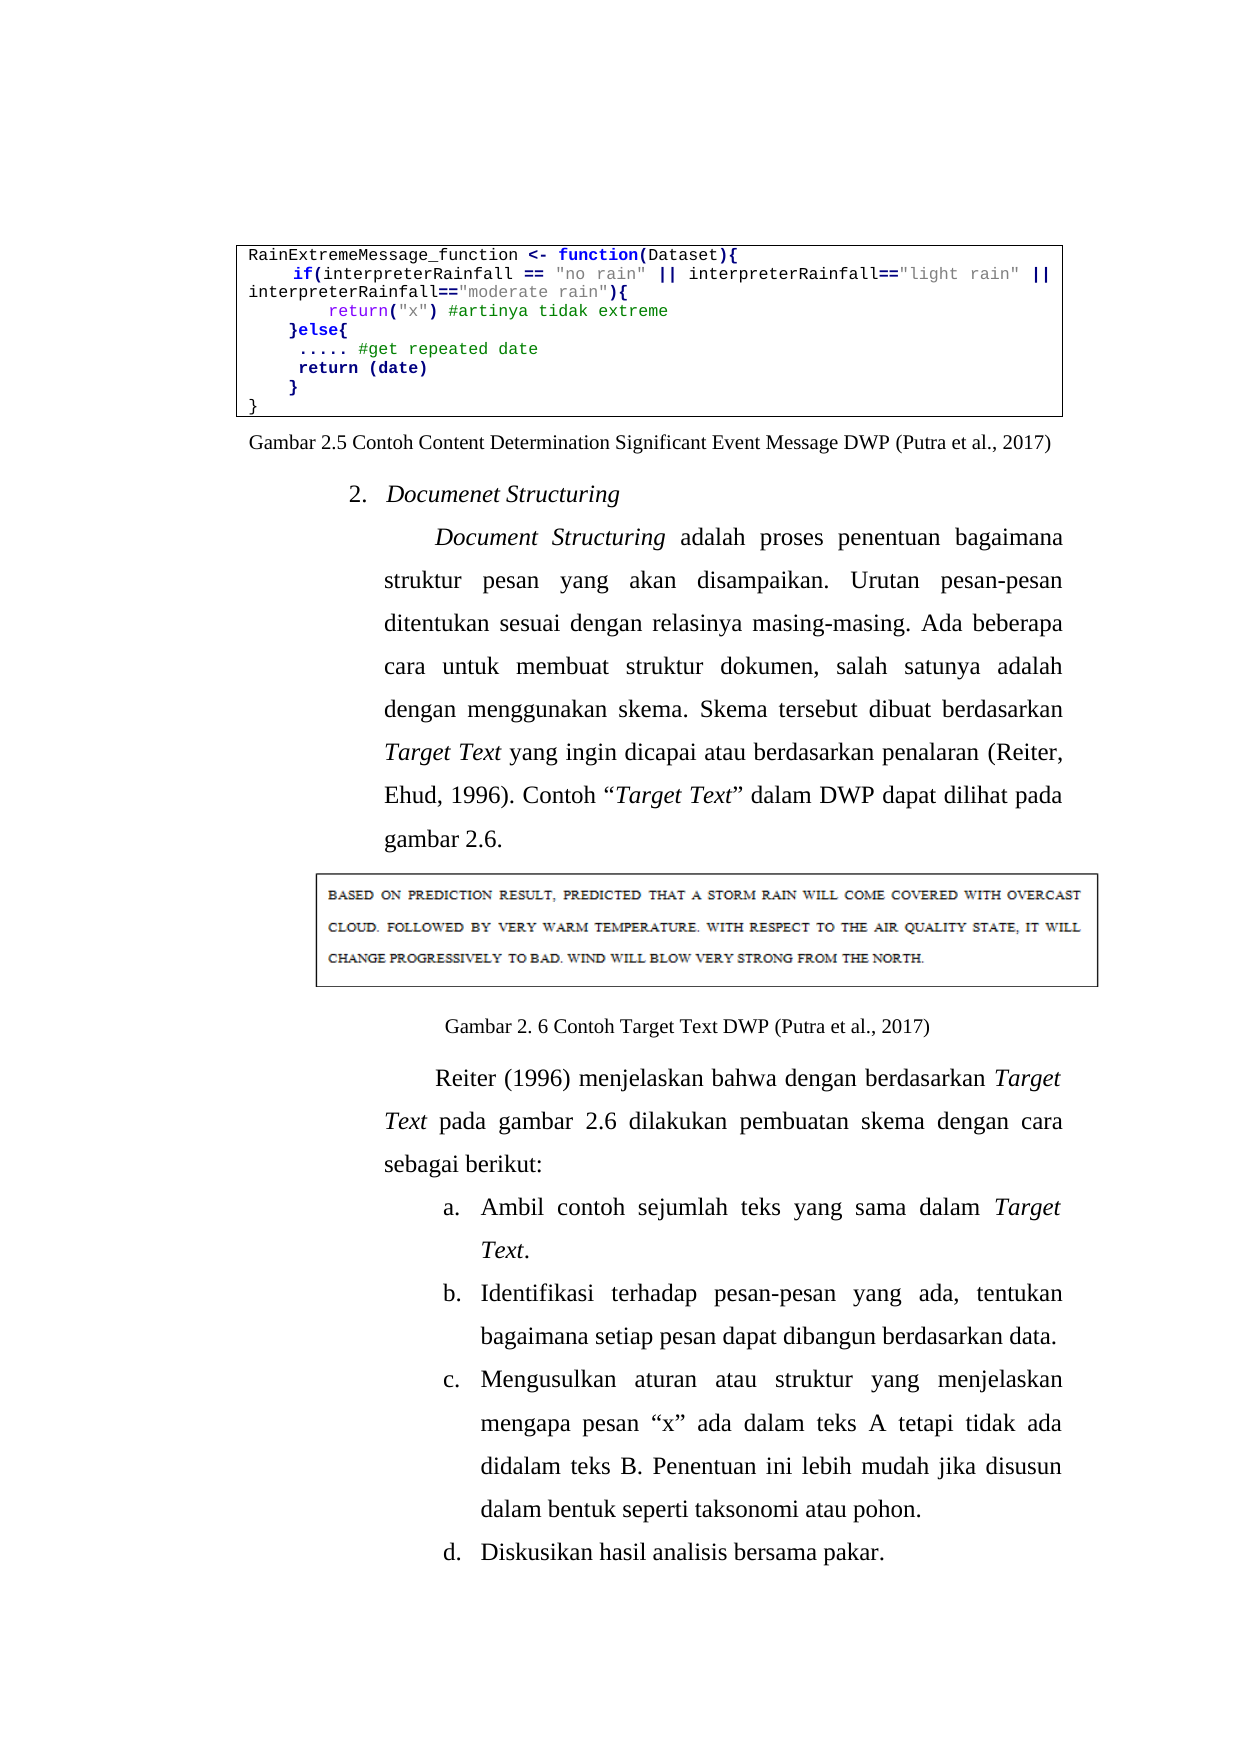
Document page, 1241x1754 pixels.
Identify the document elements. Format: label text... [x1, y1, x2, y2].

text Gambar 2. 6 Contoh Target Text DWP (Putra et al., 2017) [236, 1014, 1063, 1038]
list Ambil contoh sejumlah teks yang sama dalam Target Text. [443, 1192, 1063, 1264]
text Gambar 2.5 Contoh Content Determination Significant Event Message DWP (Putra et al., 2017) [236, 429, 1063, 454]
list Document Structuring adalah proses penentuan bagaimana struktur pesan yang akan disampaikan. Urutan pesan-pesan ditentukan sesuai dengan relasinya masing-masing. Ada beberapa cara untuk membuat struktur dokumen, salah satunya adalah dengan menggunakan skema. Skema tersebut dibuat berdasarkan Target Text yang ingin dicapai atau berdasarkan penalaran (Reiter, Ehud, 1996). Contoh “Target Text” dalam DWP dapat dilihat pada gambar 2.6. [384, 522, 1063, 852]
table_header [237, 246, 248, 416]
list Documenet Structuring [348, 479, 1063, 507]
picture [311, 866, 1107, 987]
list Diskusikan hasil analisis bersama pakar. [443, 1537, 1063, 1566]
list Reiter (1996) menjelaskan bahwa dengan berdasarkan Target Text pada gambar 2.6 dilakukan pembuatan skema dengan cara sebagai berikut: [384, 1063, 1063, 1178]
list Identifikasi terhadap pesan-pesan yang ada, tentukan bagaimana setiap pesan dapat dibangun berdasarkan data. [443, 1278, 1063, 1350]
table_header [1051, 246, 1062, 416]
list Mengusulkan aturan atau struktur yang menjelaskan mengapa pesan “x” ada dalam teks A tetapi tidak ada didalam teks B. Penentuan ini lebih mudah jika disusun dalam bentuk seperti taksonomi atau pohon. [443, 1364, 1063, 1523]
